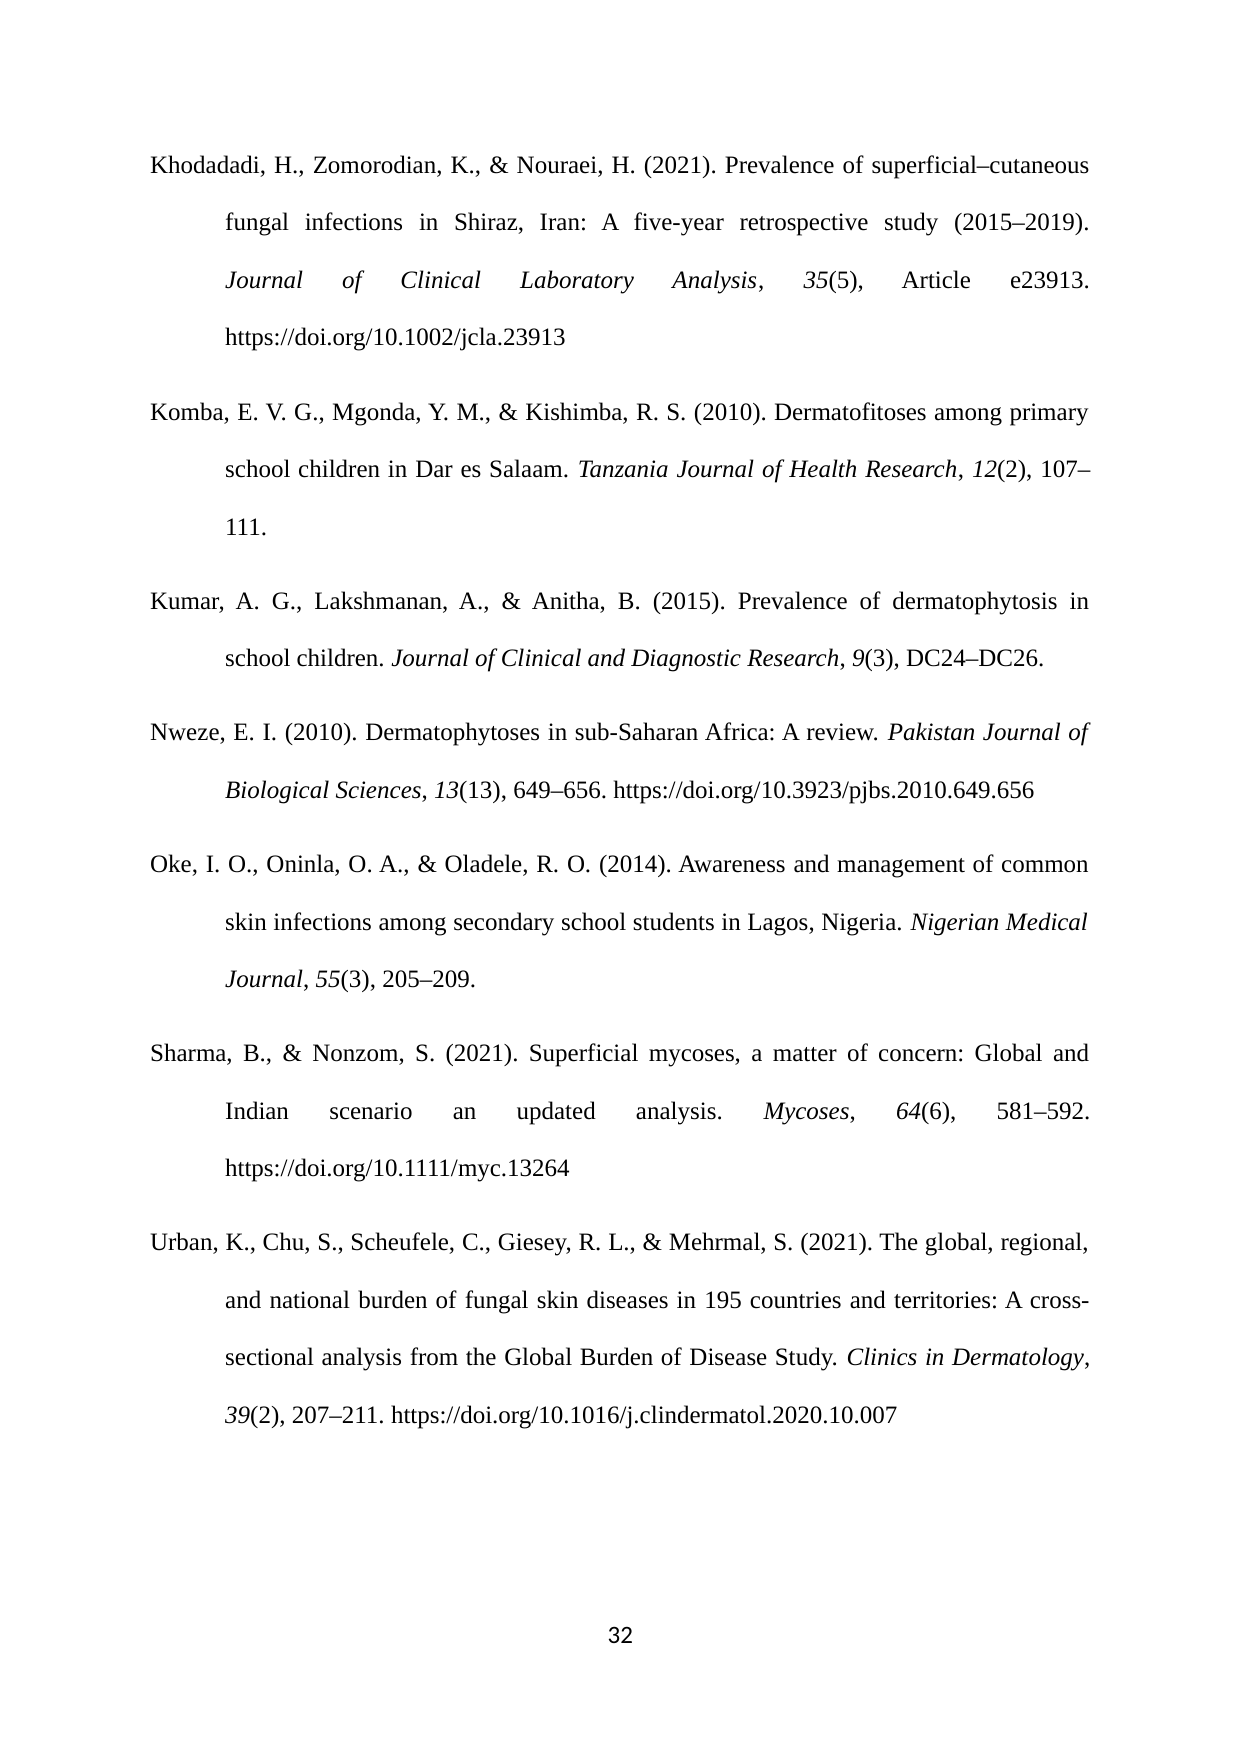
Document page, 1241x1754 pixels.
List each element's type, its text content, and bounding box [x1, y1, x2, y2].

text Oke, I. O., Oninla, O. A., & Oladele, R. O. (2014). Awareness and management of common skin infections among secondary school students in Lagos, Nigeria. Nigerian Medical Journal, 55(3), 205–209. [150, 849, 1090, 993]
text Khodadadi, H., Zomorodian, K., & Nouraei, H. (2021). Prevalence of superficial–cutaneous fungal infections in Shiraz, Iran: A five-year retrospective study (2015–2019). Journal of Clinical Laboratory Analysis, 35(5), Article e23913. https://doi.org/10.1002/jcla.23913 [150, 150, 1090, 351]
text Sharma, B., & Nonzom, S. (2021). Superficial mycoses, a matter of concern: Global and Indian scenario an updated analysis. Mycoses, 64(6), 581–592. https://doi.org/10.1111/myc.13264 [150, 1038, 1090, 1182]
text Nweze, E. I. (2010). Dermatophytoses in sub-Saharan Africa: A review. Pakistan Journal of Biological Sciences, 13(13), 649–656. https://doi.org/10.3923/pjbs.2010.649.656 [150, 717, 1090, 804]
text Urban, K., Chu, S., Scheufele, C., Giesey, R. L., & Mehrmal, S. (2021). The global, regional, and national burden of fungal skin diseases in 195 countries and territories: A cross-sectional analysis from the Global Burden of Disease Study. Clinics in Dermatology, 39(2), 207–211. https://doi.org/10.1016/j.clindermatol.2020.10.007 [150, 1227, 1090, 1429]
text Komba, E. V. G., Mgonda, Y. M., & Kishimba, R. S. (2010). Dermatofitoses among primary school children in Dar es Salaam. Tanzania Journal of Health Research, 12(2), 107–111. [150, 397, 1090, 540]
text Kumar, A. G., Lakshmanan, A., & Anitha, B. (2015). Prevalence of dermatophytosis in school children. Journal of Clinical and Diagnostic Research, 9(3), DC24–DC26. [150, 586, 1090, 672]
